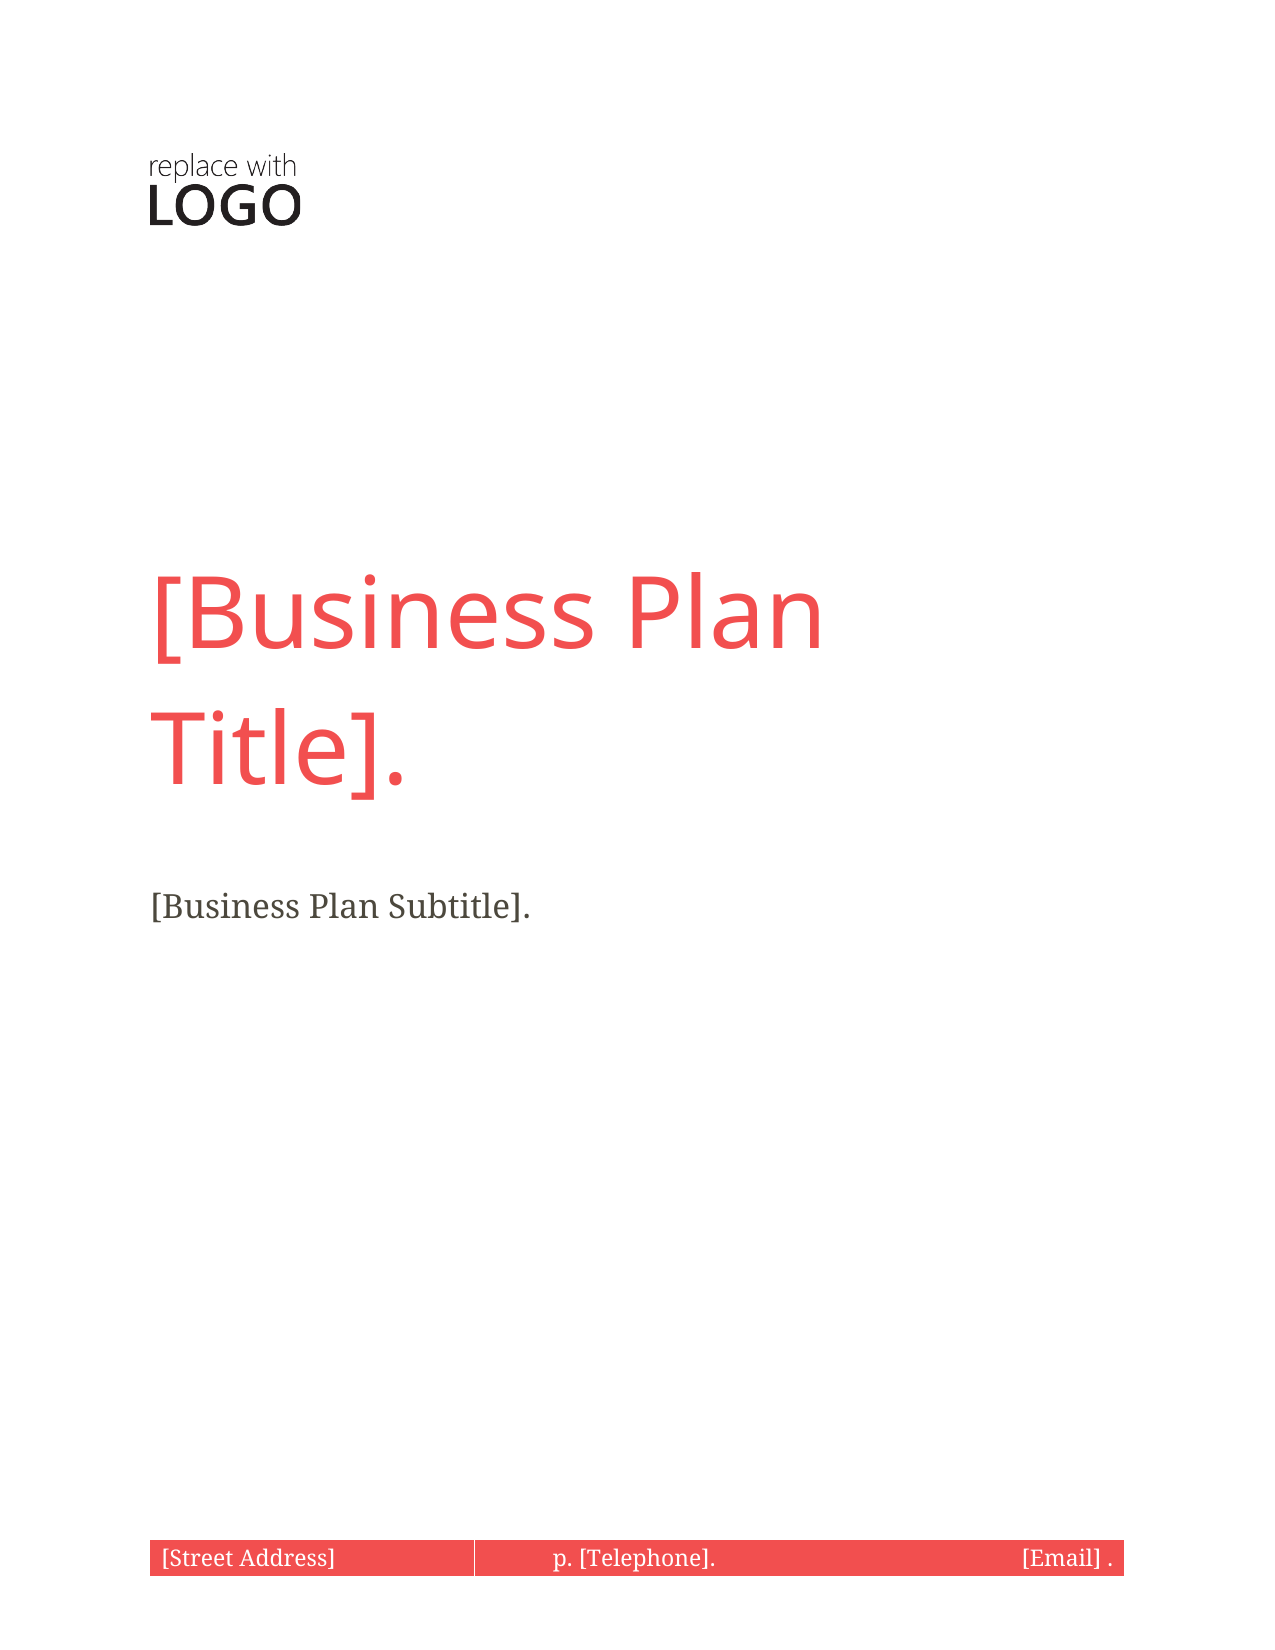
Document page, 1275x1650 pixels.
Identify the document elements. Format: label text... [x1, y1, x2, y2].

table_header . . [799, 1540, 1124, 1576]
title . [150, 541, 975, 814]
table_header . [150, 1540, 474, 1576]
picture [150, 153, 300, 226]
table_header p. . f. . [475, 1540, 799, 1576]
subtitle . [150, 883, 1125, 928]
